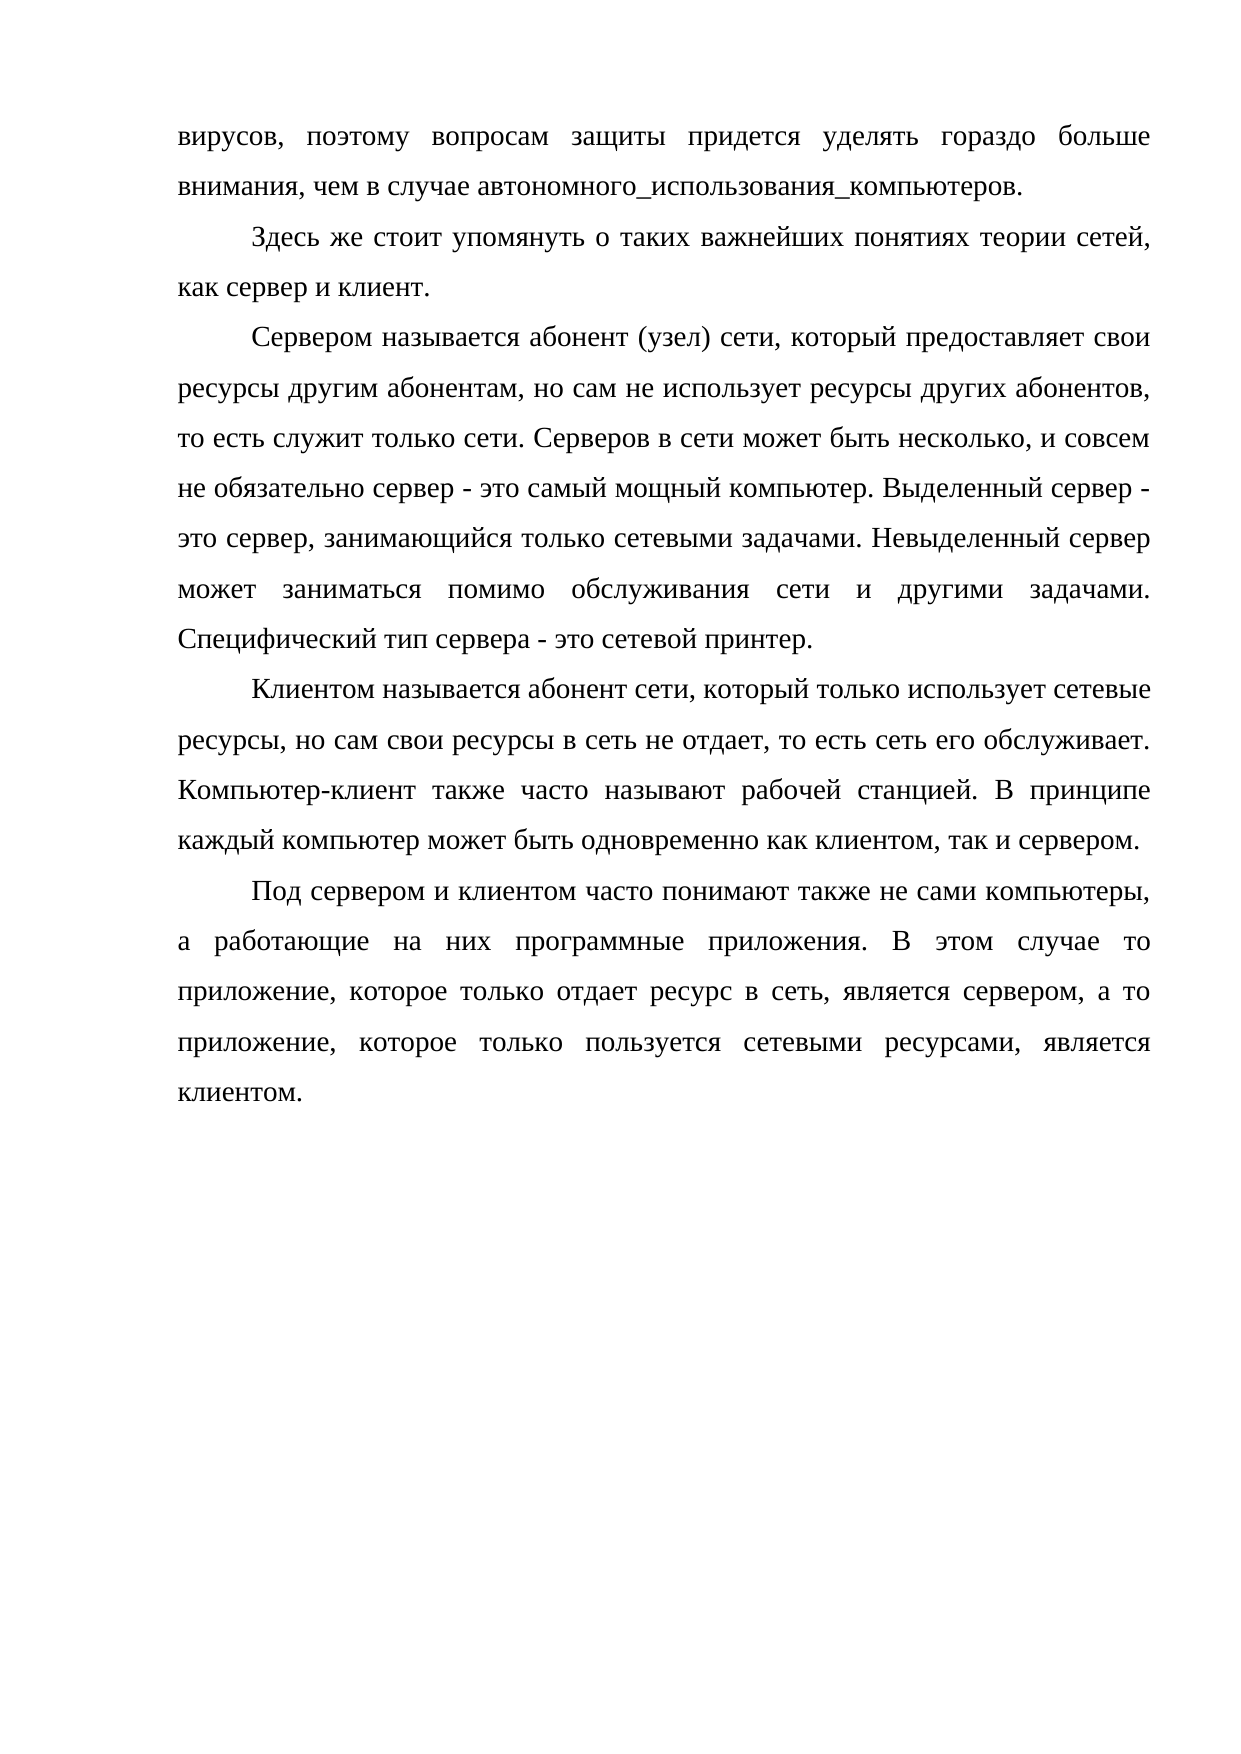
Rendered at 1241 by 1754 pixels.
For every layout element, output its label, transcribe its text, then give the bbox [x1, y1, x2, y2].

text Сервером называется абонент (узел) сети, который предоставляет свои ресурсы другим абонентам, но сам не использует ресурсы других абонентов, то есть служит только сети. Серверов в сети может быть несколько, и совсем не обязательно сервер - это самый мощный компьютер. Выделенный сервер - это сервер, занимающийся только сетевыми задачами. Невыделенный сервер может заниматься помимо обслуживания сети и другими задачами. Специфический тип сервера - это сетевой принтер. [177, 319, 1152, 655]
text Клиентом называется абонент сети, который только использует сетевые ресурсы, но сам свои ресурсы в сеть не отдает, то есть сеть его обслуживает. Компьютер-клиент также часто называют рабочей станцией. В принципе каждый компьютер может быть одновременно как клиентом, так и сервером. [177, 672, 1152, 856]
text Здесь же стоит упомянуть о таких важнейших понятиях теории сетей, как сервер и клиент. [177, 219, 1152, 303]
text Под сервером и клиентом часто понимают также не сами компьютеры, а работающие на них программные приложения. В этом случае то приложение, которое только отдает ресурс в сеть, является сервером, а то приложение, которое только пользуется сетевыми ресурсами, является клиентом. [177, 873, 1152, 1108]
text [177, 118, 1152, 202]
